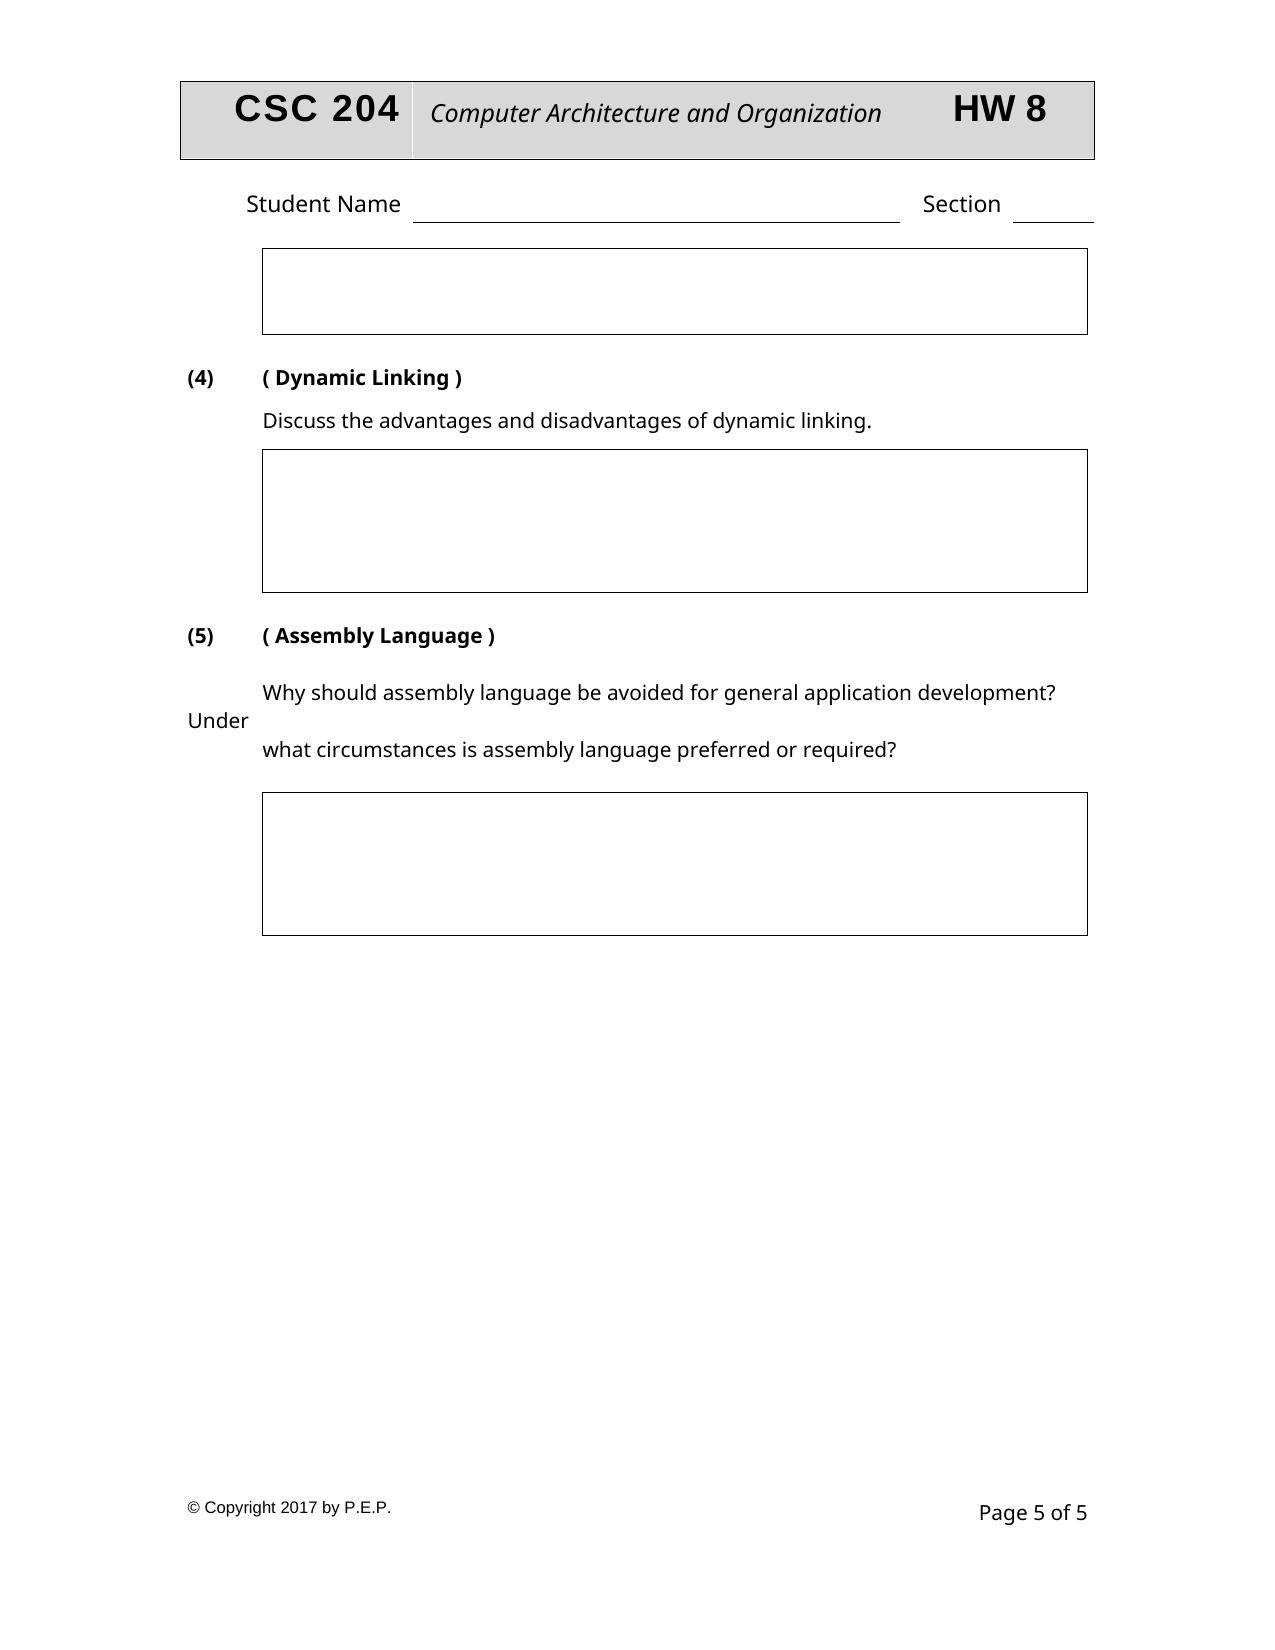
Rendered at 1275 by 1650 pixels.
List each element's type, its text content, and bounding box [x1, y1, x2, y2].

text (4) ( Dynamic Linking ) [187, 363, 1087, 392]
text Why should assembly language be avoided for general application development? Under [187, 678, 1087, 735]
text what circumstances is assembly language preferred or required? [187, 735, 1087, 763]
table_header [263, 450, 1087, 592]
text (5) ( Assembly Language ) [187, 621, 1087, 649]
table_header [263, 249, 1087, 334]
text Discuss the advantages and disadvantages of dynamic linking. [187, 406, 1087, 434]
table_header [263, 793, 1087, 935]
